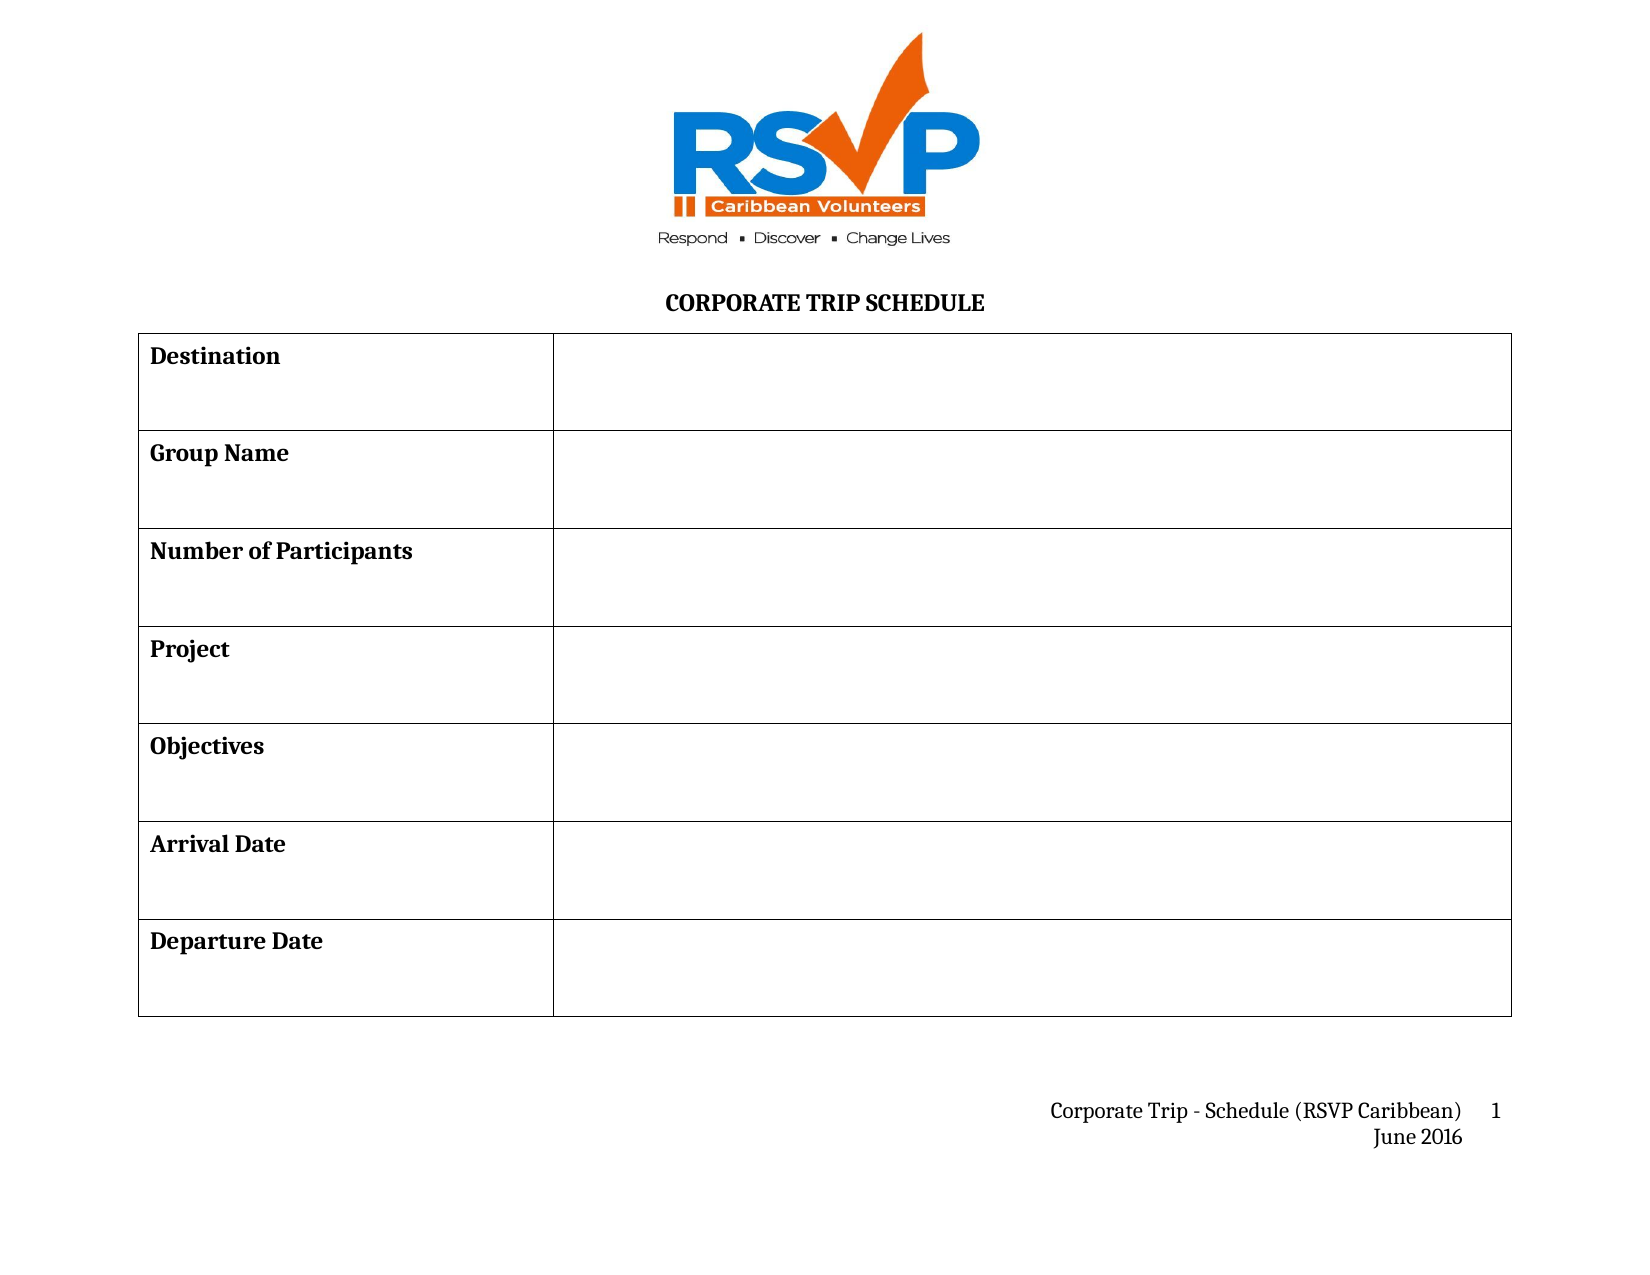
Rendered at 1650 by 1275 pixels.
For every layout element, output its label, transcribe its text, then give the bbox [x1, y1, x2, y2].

text CORPORATE TRIP SCHEDULE [150, 288, 1500, 317]
picture [618, 0, 1006, 284]
table_cell [554, 920, 1511, 1016]
table_header Destination [139, 334, 553, 430]
table_cell Project [139, 627, 553, 723]
table_cell [554, 627, 1511, 723]
table_cell Departure Date [139, 920, 553, 1016]
table_cell [554, 529, 1511, 626]
table_cell Number of Participants [139, 529, 553, 626]
table_cell [554, 822, 1511, 918]
table_cell Objectives [139, 724, 553, 821]
table_header [554, 334, 1511, 430]
table_cell Arrival Date [139, 822, 553, 918]
table_cell [554, 724, 1511, 821]
table_cell Group Name [139, 431, 553, 528]
table_cell [554, 431, 1511, 528]
